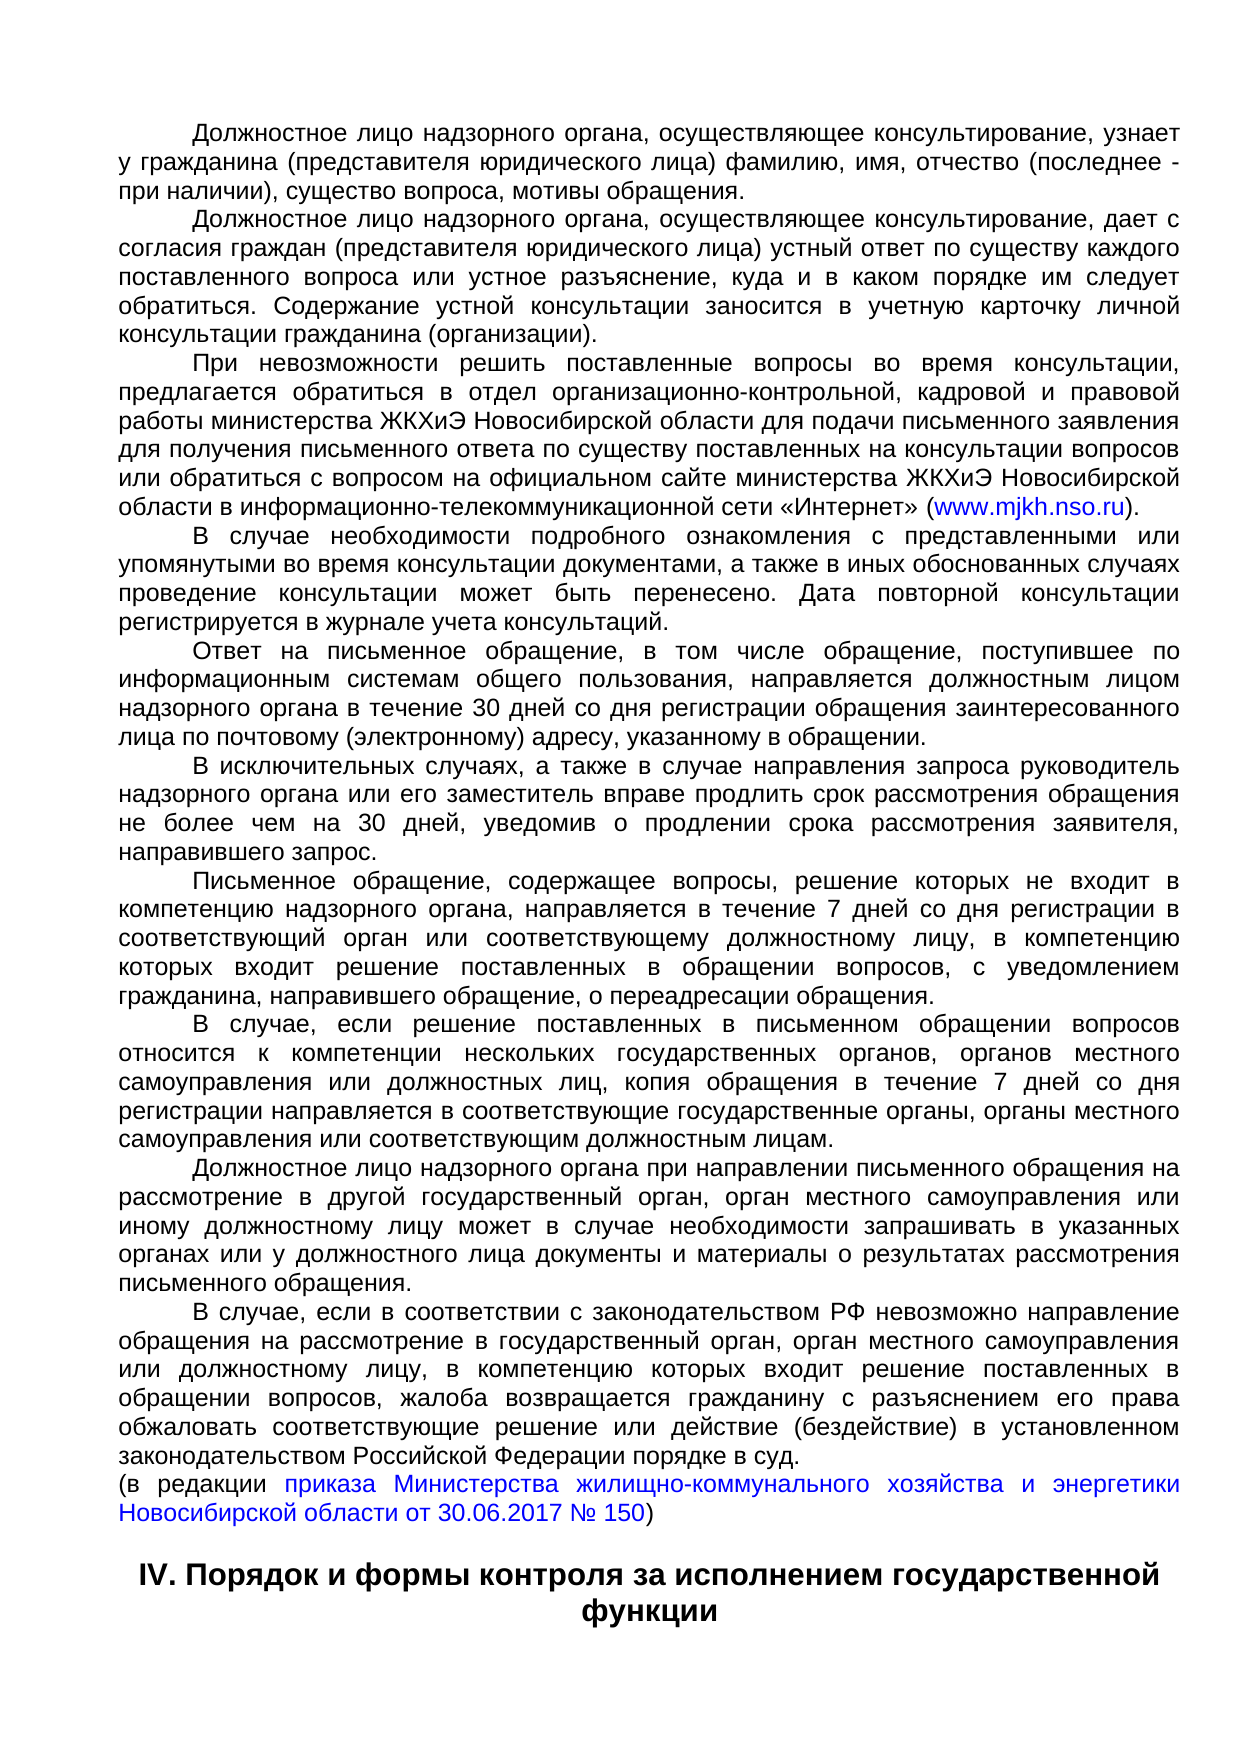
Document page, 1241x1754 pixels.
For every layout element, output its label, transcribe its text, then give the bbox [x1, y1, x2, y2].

text В случае, если в соответствии с законодательством РФ невозможно направление обращения на рассмотрение в государственный орган, орган местного самоуправления или должностному лицу, в компетенцию которых входит решение поставленных в обращении вопросов, жалоба возвращается гражданину с разъяснением его права обжаловать соответствующие решение или действие (бездействие) в установленном законодательством Российской Федерации порядке в суд. [118, 1297, 1181, 1469]
text При невозможности решить поставленные вопросы во время консультации, предлагается обратиться в отдел организационно-контрольной, кадровой и правовой работы министерства ЖКХиЭ Новосибирской области для подачи письменного заявления для получения письменного ответа по существу поставленных на консультации вопросов или обратиться с вопросом на официальном сайте министерства ЖКХиЭ Новосибирской области в информационно-телекоммуникационной сети «Интернет» (www.mjkh.nso.ru). [118, 348, 1181, 521]
text В случае, если решение поставленных в письменном обращении вопросов относится к компетенции нескольких государственных органов, органов местного самоуправления или должностных лиц, копия обращения в течение 7 дней со дня регистрации направляется в соответствующие государственные органы, органы местного самоуправления или соответствующим должностным лицам. [118, 1009, 1181, 1153]
text (в редакции приказа Министерства жилищно-коммунального хозяйства и энергетики Новосибирской области от 30.06.2017 № 150) [118, 1469, 1181, 1527]
text Письменное обращение, содержащее вопросы, решение которых не входит в компетенцию надзорного органа, направляется в течение 7 дней со дня регистрации в соответствующий орган или соответствующему должностному лицу, в компетенцию которых входит решение поставленных в обращении вопросов, с уведомлением гражданина, направившего обращение, о переадресации обращения. [118, 866, 1181, 1009]
text Должностное лицо надзорного органа, осуществляющее консультирование, узнает у гражданина (представителя юридического лица) фамилию, имя, отчество (последнее - при наличии), существо вопроса, мотивы обращения. [118, 118, 1181, 204]
text Должностное лицо надзорного органа при направлении письменного обращения на рассмотрение в другой государственный орган, орган местного самоуправления или иному должностному лицу может в случае необходимости запрашивать в указанных органах или у должностного лица документы и материалы о результатах рассмотрения письменного обращения. [118, 1153, 1181, 1297]
text В случае необходимости подробного ознакомления с представленными или упомянутыми во время консультации документами, а также в иных обоснованных случаях проведение консультации может быть перенесено. Дата повторной консультации регистрируется в журнале учета консультаций. [118, 521, 1181, 636]
text Ответ на письменное обращение, в том числе обращение, поступившее по информационным системам общего пользования, направляется должностным лицом надзорного органа в течение 30 дней со дня регистрации обращения заинтересованного лица по почтовому (электронному) адресу, указанному в обращении. [118, 636, 1181, 751]
text IV. Порядок и формы контроля за исполнением государственной функции [118, 1556, 1181, 1627]
text В исключительных случаях, а также в случае направления запроса руководитель надзорного органа или его заместитель вправе продлить срок рассмотрения обращения не более чем на 30 дней, уведомив о продлении срока рассмотрения заявителя, направившего запрос. [118, 751, 1181, 866]
text Должностное лицо надзорного органа, осуществляющее консультирование, дает с согласия граждан (представителя юридического лица) устный ответ по существу каждого поставленного вопроса или устное разъяснение, куда и в каком порядке им следует обратиться. Содержание устной консультации заносится в учетную карточку личной консультации гражданина (организации). [118, 204, 1181, 348]
